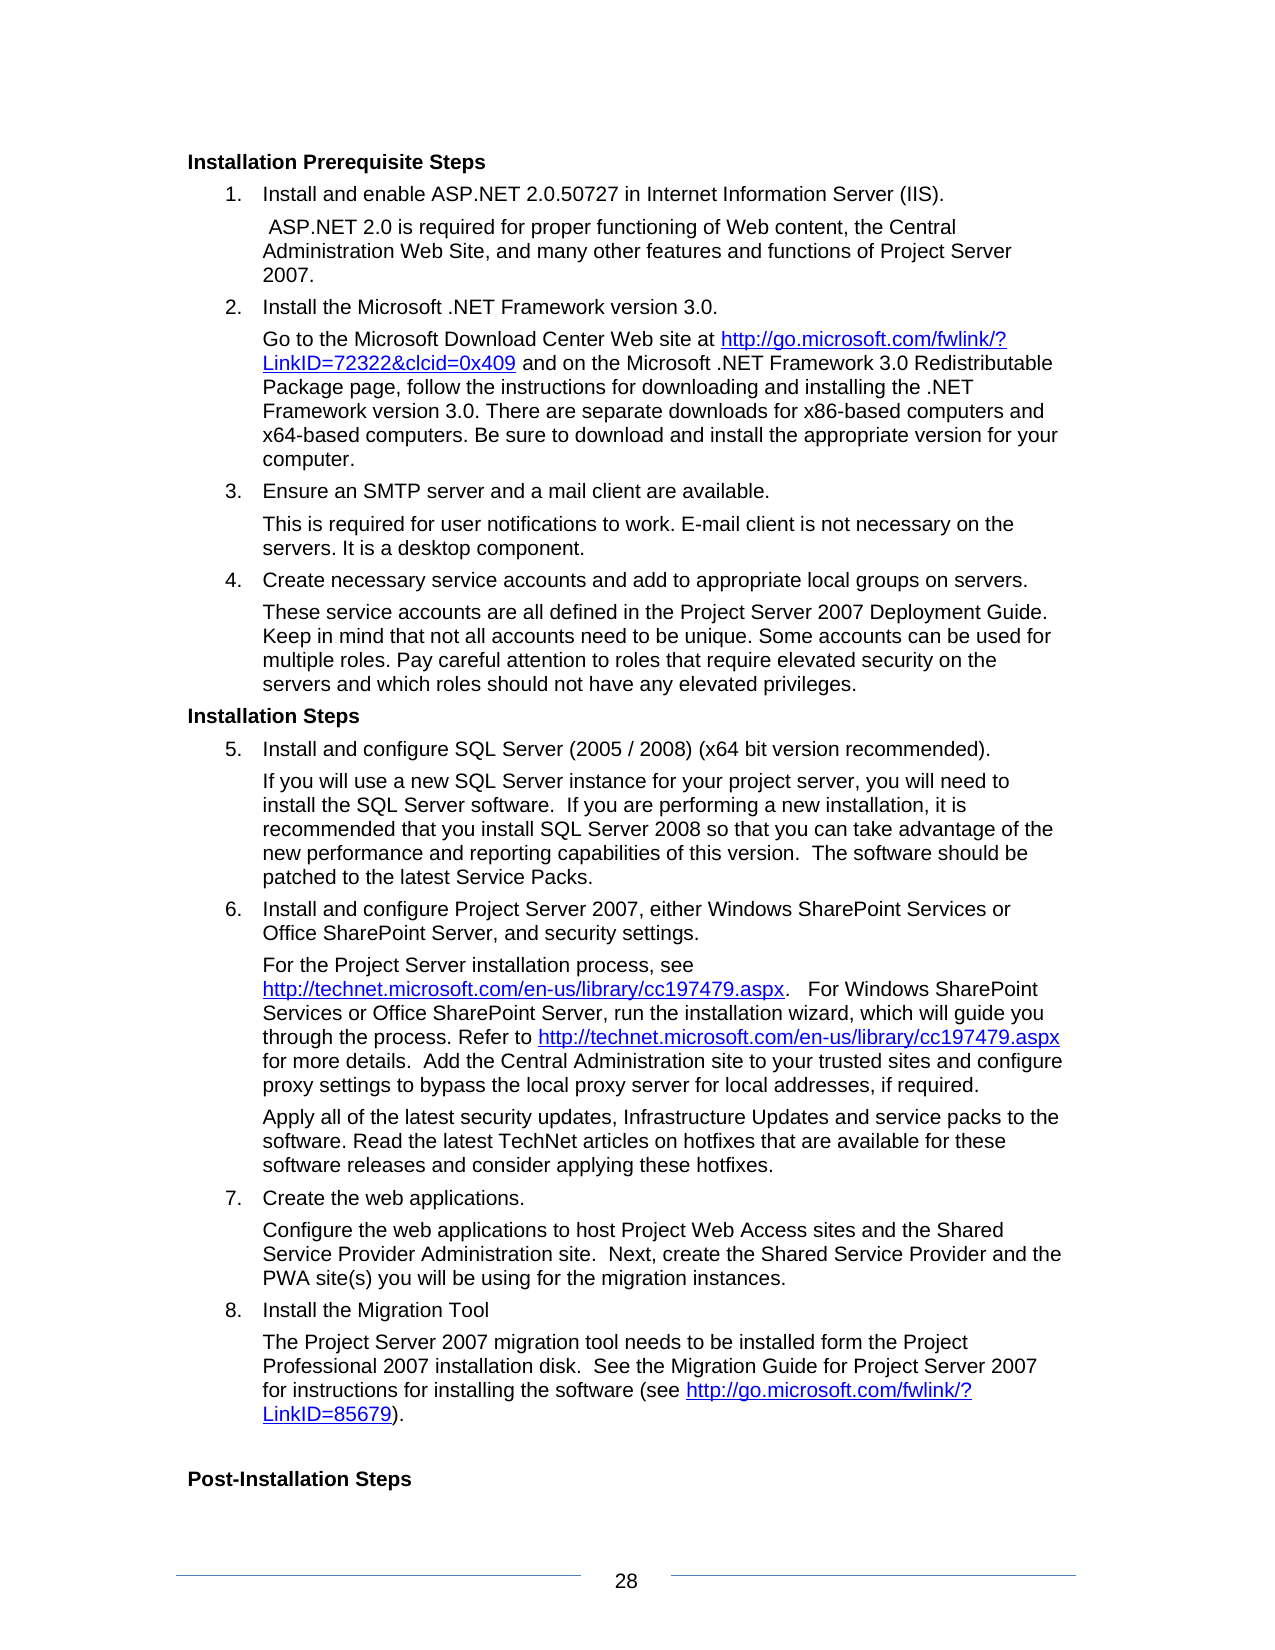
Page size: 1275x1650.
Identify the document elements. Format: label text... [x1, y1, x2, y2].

text Post-Installation Steps [187, 1467, 1066, 1491]
list Install and enable ASP.NET 2.0.50727 in Internet Information Server (IIS). [225, 182, 1067, 206]
list Ensure an SMTP server and a mail client are available. [225, 479, 1067, 503]
list Install the Migration Tool [225, 1298, 1067, 1322]
list Create necessary service accounts and add to appropriate local groups on servers. [225, 568, 1067, 592]
list The Project Server 2007 migration tool needs to be installed form the Project Professional 2007 installation disk. See the Migration Guide for Project Server 2007 for instructions for installing the software (see http://go.microsoft.com/fwlink/?LinkID=85679). [262, 1330, 1067, 1426]
list Install the Microsoft .NET Framework version 3.0. [225, 295, 1087, 319]
list If you will use a new SQL Server instance for your project server, you will need to install the SQL Server software. If you are performing a new installation, it is recommended that you install SQL Server 2008 so that you can take advantage of the new performance and reporting capabilities of this version. The software should be patched to the latest Service Packs. [262, 769, 1067, 888]
list This is required for user notifications to work. E-mail client is not necessary on the servers. It is a desktop component. [262, 511, 1067, 559]
list For the Project Server installation process, see http://technet.microsoft.com/en-us/library/cc197479.aspx. For Windows SharePoint Services or Office SharePoint Server, run the installation wizard, which will guide you through the process. Refer to http://technet.microsoft.com/en-us/library/cc197479.aspx for more details. Add the Central Administration site to your trusted sites and configure proxy settings to bypass the local proxy server for local addresses, if required. [262, 953, 1067, 1097]
list Create the web applications. [225, 1185, 1067, 1209]
list Go to the Microsoft Download Center Web site at http://go.microsoft.com/fwlink/?LinkID=72322&clcid=0x409 and on the Microsoft .NET Framework 3.0 Redistributable Package page, follow the instructions for downloading and installing the .NET Framework version 3.0. There are separate downloads for x86-based computers and x64-based computers. Be sure to download and install the appropriate version for your computer. [262, 327, 1067, 471]
list Configure the web applications to host Project Web Access sites and the Shared Service Provider Administration site. Next, create the Shared Service Provider and the PWA site(s) you will be using for the migration instances. [262, 1218, 1067, 1289]
list ASP.NET 2.0 is required for proper functioning of Web content, the Central Administration Web Site, and many other features and functions of Project Server 2007. [262, 214, 1067, 286]
list Install and configure SQL Server (2005 / 2008) (x64 bit version recommended). [225, 736, 1087, 760]
list Apply all of the latest security updates, Infrastructure Updates and service packs to the software. Read the latest TechNet articles on hotfixes that are available for these software releases and consider applying these hotfixes. [262, 1105, 1067, 1177]
text Installation Prerequisite Steps [187, 150, 1066, 174]
text Installation Steps [187, 704, 1066, 728]
list Install and configure Project Server 2007, either Windows SharePoint Services or Office SharePoint Server, and security settings. [225, 897, 1067, 945]
list These service accounts are all defined in the Project Server 2007 Deployment Guide. Keep in mind that not all accounts need to be unique. Some accounts can be used for multiple roles. Pay careful attention to roles that require elevated security on the servers and which roles should not have any elevated privileges. [262, 600, 1067, 696]
